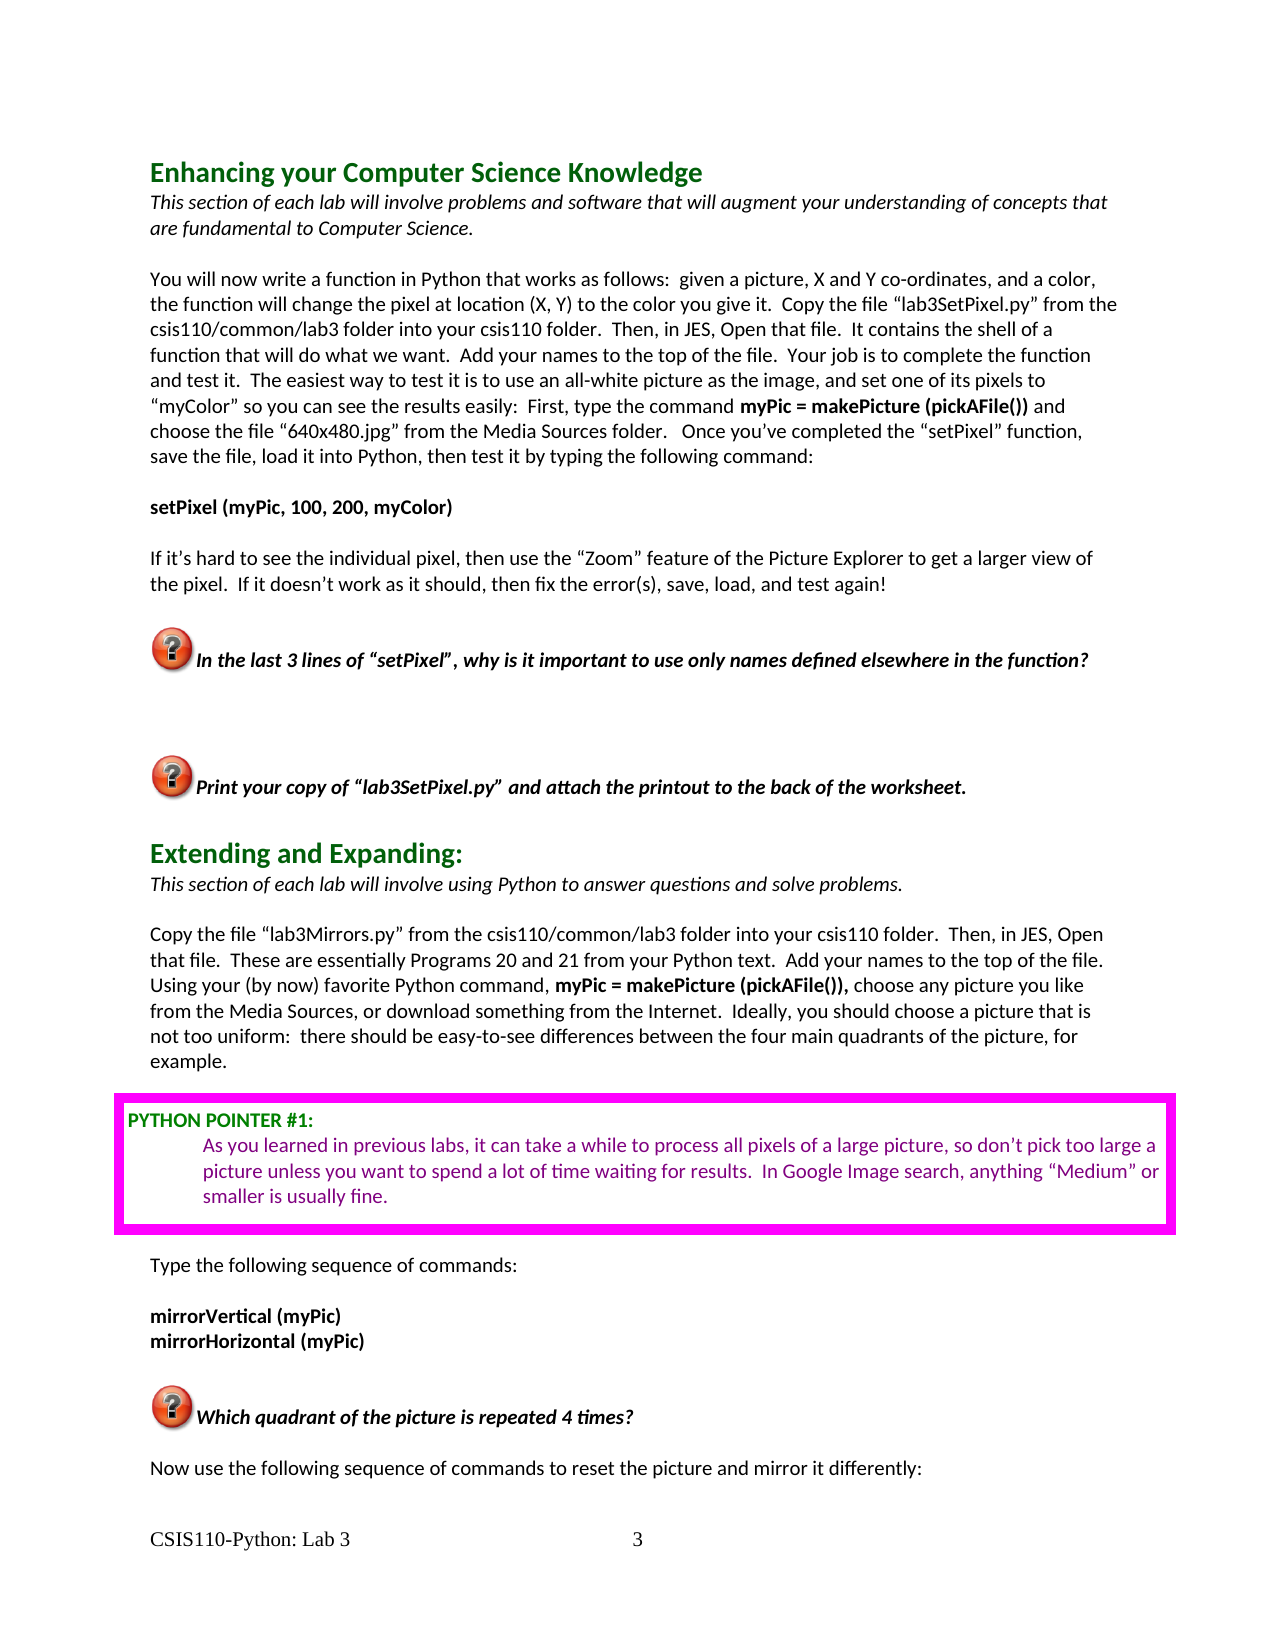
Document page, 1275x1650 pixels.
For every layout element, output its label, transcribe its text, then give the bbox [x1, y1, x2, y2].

list Which quadrant of the picture is repeated 4 times? [196, 1404, 1125, 1430]
text Extending and Expanding: [150, 835, 1125, 871]
text Now use the following sequence of commands to reset the picture and mirror it differently: [150, 1455, 1125, 1481]
text Type the following sequence of commands: [150, 1252, 1125, 1277]
list Print your copy of “lab3SetPixel.py” and attach the printout to the back of the worksheet. [196, 774, 1125, 799]
list In the last 3 lines of “setPixel”, why is it important to use only names defined elsewhere in the function? [196, 647, 1125, 672]
text Enhancing your Computer Science Knowledge [150, 154, 1125, 189]
picture [150, 626, 196, 674]
text If it’s hard to see the individual pixel, then use the “Zoom” feature of the Picture Explorer to get a larger view of the pixel. If it doesn’t work as it should, then fix the error(s), save, load, and test again! [150, 545, 1125, 596]
text You will now write a function in Python that works as follows: given a picture, X and Y co-ordinates, and a color, the function will change the pixel at location (X, Y) to the color you give it. Copy the file “lab3SetPixel.py” from the csis110/common/lab3 folder into your csis110 folder. Then, in JES, Open that file. It contains the shell of a function that will do what we want. Add your names to the top of the file. Your job is to complete the function and test it. The easiest way to test it is to use an all-white picture as the image, and set one of its pixels to “myColor” so you can see the results easily: First, type the command myPic = makePicture (pickAFile()) and choose the file “640x480.jpg” from the Media Sources folder. Once you’ve completed the “setPixel” function, save the file, load it into Python, then test it by typing the following command: [150, 266, 1125, 469]
text setPixel (myPic, 100, 200, myColor) [150, 494, 1125, 520]
picture [150, 1384, 196, 1432]
text This section of each lab will involve using Python to answer questions and solve problems. [150, 871, 1125, 896]
text Copy the file “lab3Mirrors.py” from the csis110/common/lab3 folder into your csis110 folder. Then, in JES, Open that file. These are essentially Programs 20 and 21 from your Python text. Add your names to the top of the file. Using your (by now) favorite Python command, myPic = makePicture (pickAFile()), choose any picture you like from the Media Sources, or download something from the Internet. Ideally, you should choose a picture that is not too uniform: there should be easy-to-see differences between the four main quadrants of the picture, for example. [150, 922, 1125, 1074]
text mirrorVertical (myPic) [150, 1303, 1125, 1328]
picture [150, 754, 196, 801]
text mirrorHorizontal (myPic) [150, 1328, 1125, 1354]
text This section of each lab will involve problems and software that will augment your understanding of concepts that are fundamental to Computer Science. [150, 189, 1125, 240]
